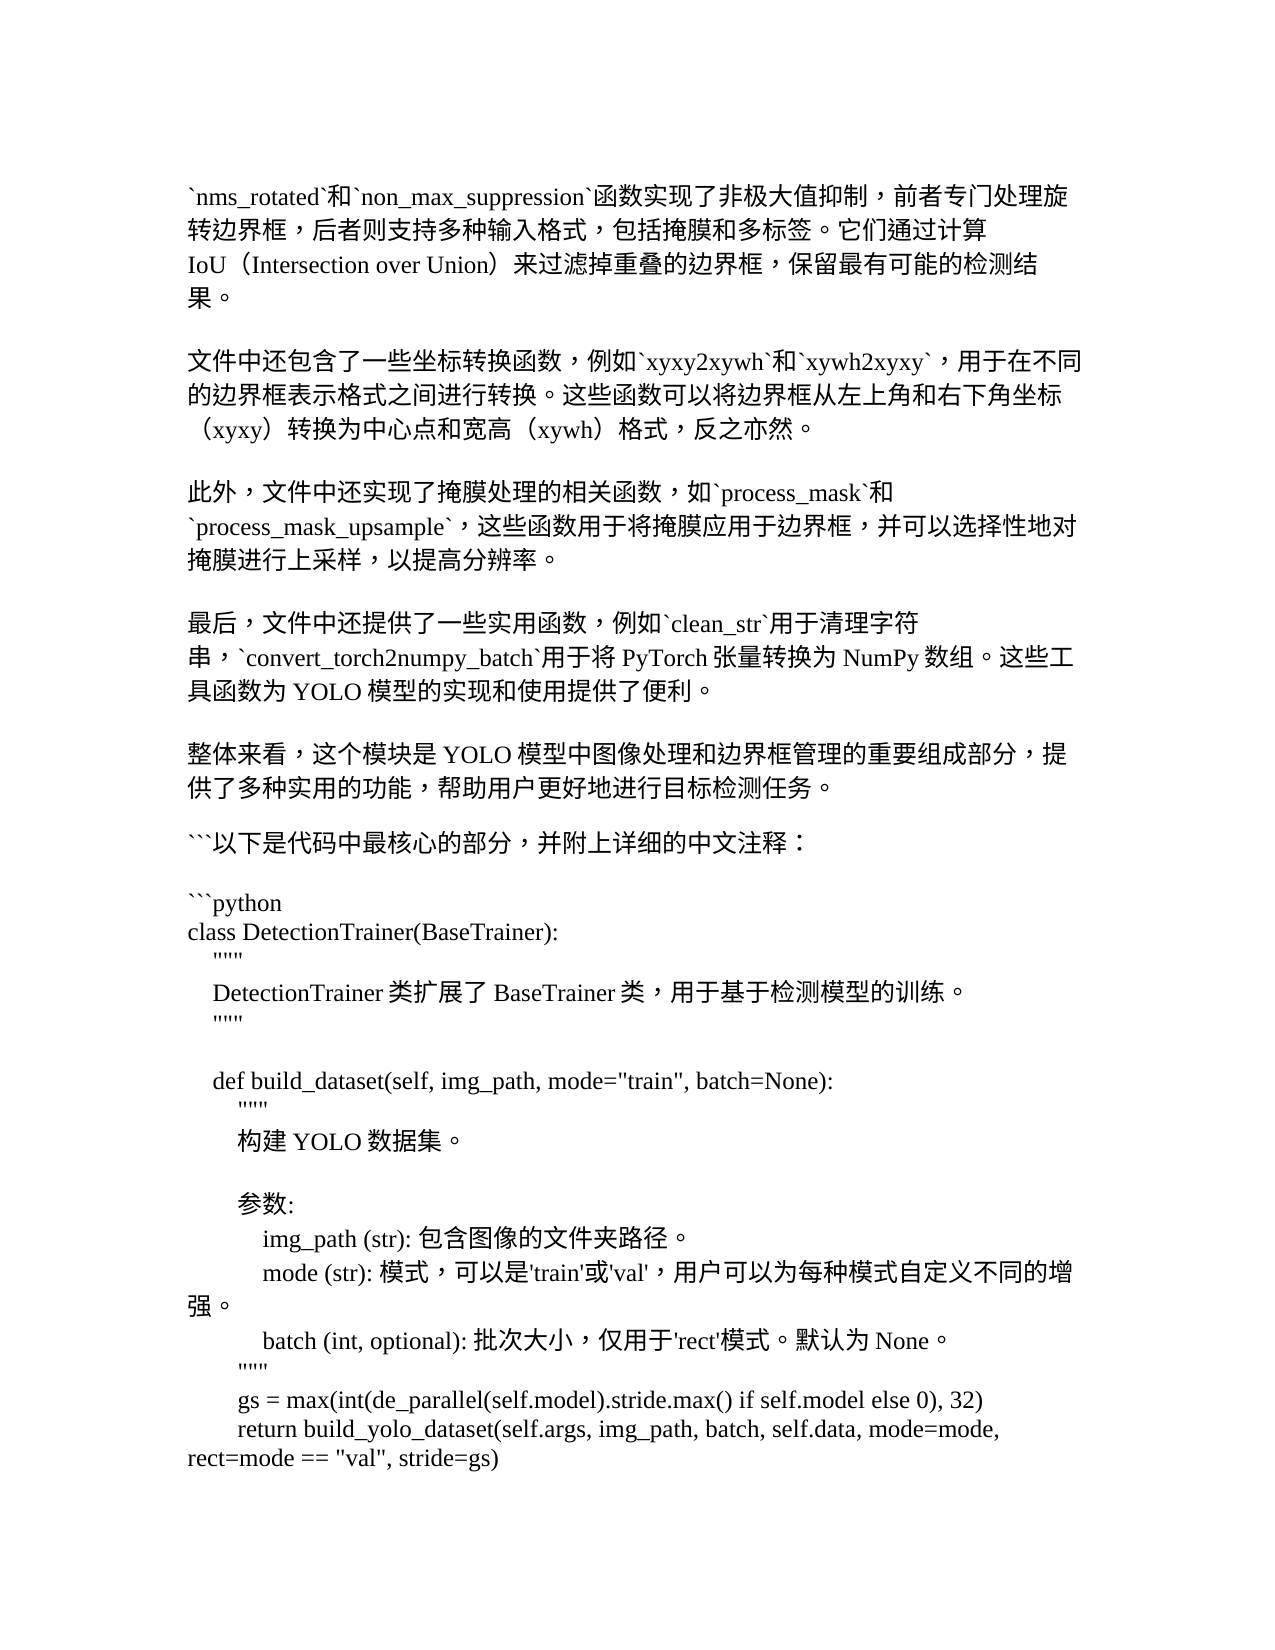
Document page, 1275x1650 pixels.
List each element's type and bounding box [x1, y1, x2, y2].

text [187, 150, 1087, 805]
text [187, 826, 1087, 1472]
